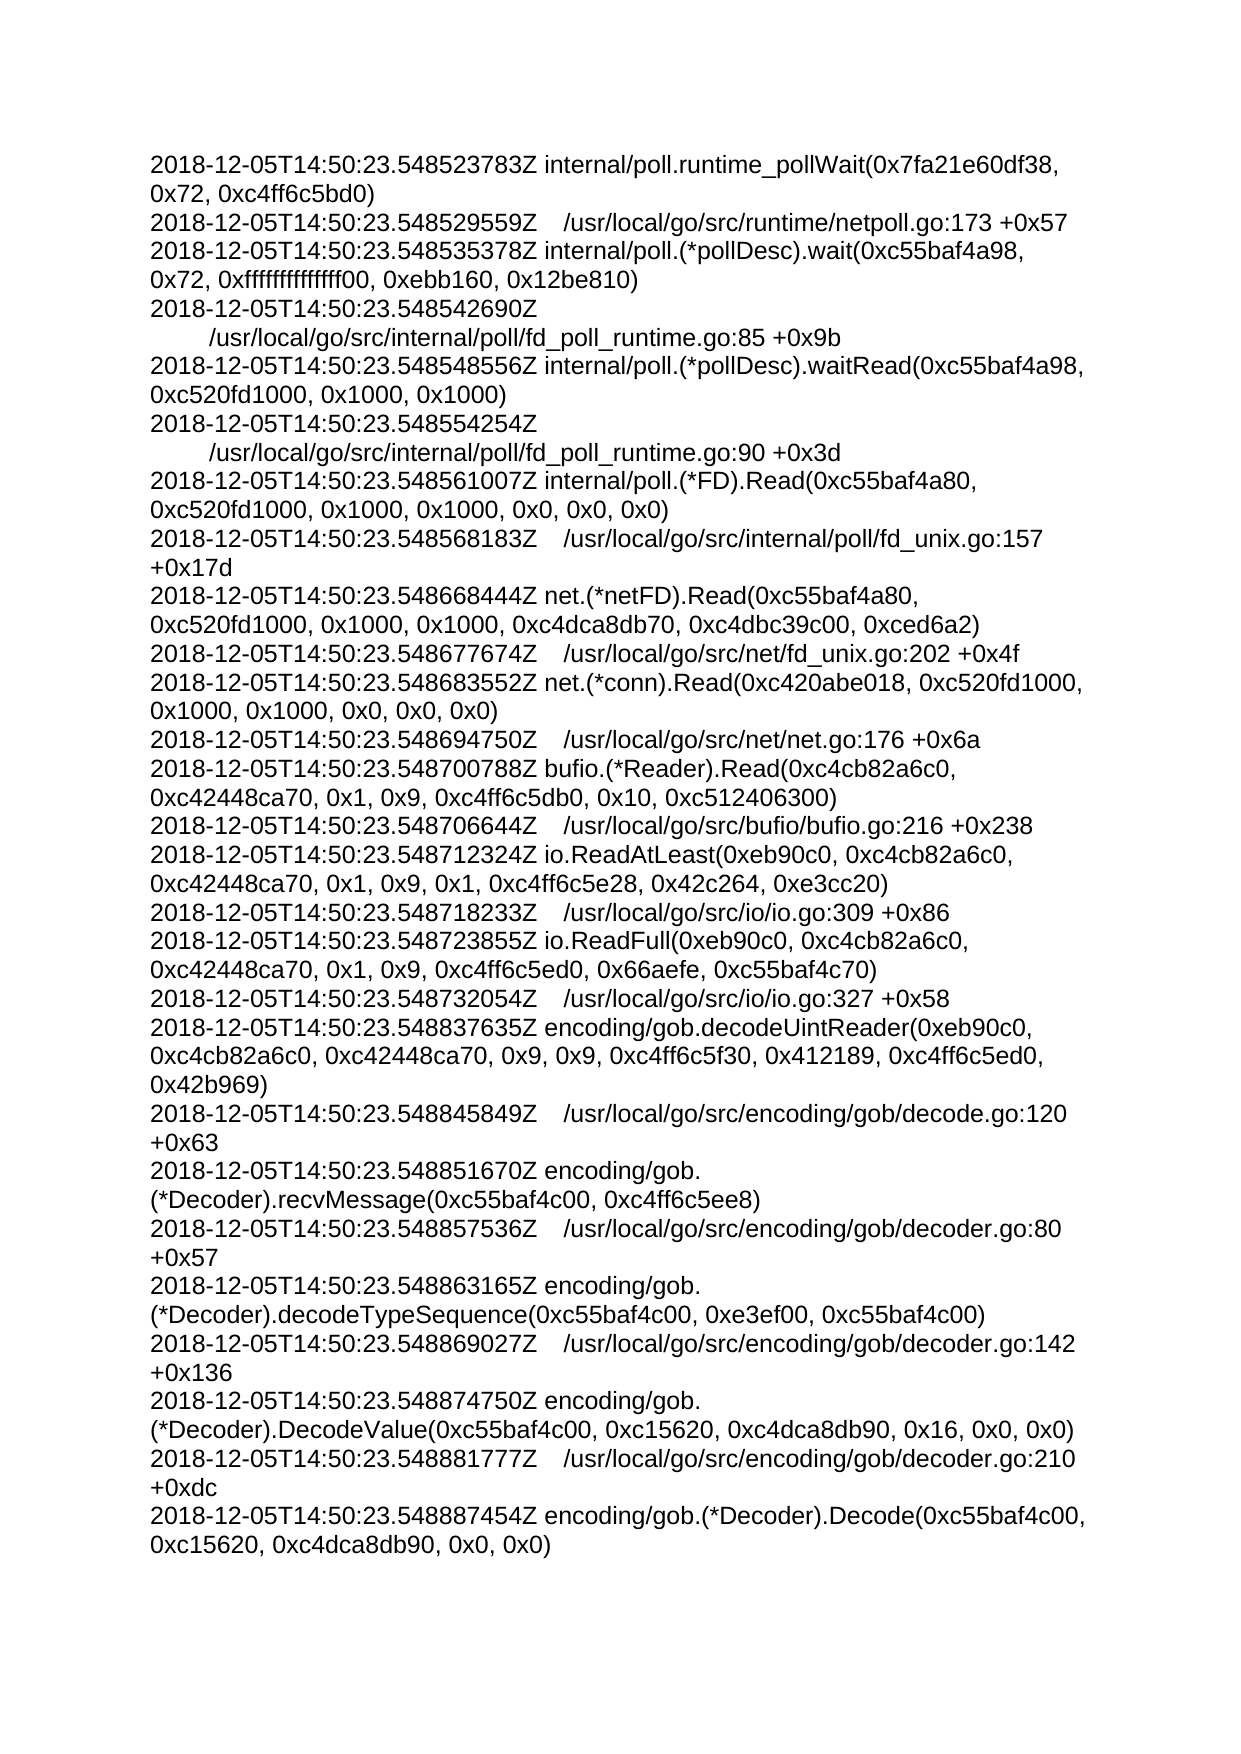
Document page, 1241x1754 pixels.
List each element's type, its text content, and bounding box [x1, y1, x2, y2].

text 2018-12-05T14:50:23.548718233Z /usr/local/go/src/io/io.go:309 +0x86 [150, 897, 1090, 926]
text 2018-12-05T14:50:23.548851670Z encoding/gob.(*Decoder).recvMessage(0xc55baf4c00, 0xc4ff6c5ee8) [150, 1156, 1090, 1214]
text 2018-12-05T14:50:23.548554254Z /usr/local/go/src/internal/poll/fd_poll_runtime.go:90 +0x3d [150, 409, 1090, 466]
text 2018-12-05T14:50:23.548561007Z internal/poll.(*FD).Read(0xc55baf4a80, 0xc520fd1000, 0x1000, 0x1000, 0x0, 0x0, 0x0) [150, 466, 1090, 524]
text 2018-12-05T14:50:23.548568183Z /usr/local/go/src/internal/poll/fd_unix.go:157 +0x17d [150, 524, 1090, 581]
text 2018-12-05T14:50:23.548542690Z /usr/local/go/src/internal/poll/fd_poll_runtime.go:85 +0x9b [150, 294, 1090, 351]
text 2018-12-05T14:50:23.548732054Z /usr/local/go/src/io/io.go:327 +0x58 [150, 984, 1090, 1012]
text 2018-12-05T14:50:23.548677674Z /usr/local/go/src/net/fd_unix.go:202 +0x4f [150, 639, 1090, 667]
text 2018-12-05T14:50:23.548837635Z encoding/gob.decodeUintReader(0xeb90c0, 0xc4cb82a6c0, 0xc42448ca70, 0x9, 0x9, 0xc4ff6c5f30, 0x412189, 0xc4ff6c5ed0, 0x42b969) [150, 1012, 1090, 1099]
text 2018-12-05T14:50:23.548874750Z encoding/gob.(*Decoder).DecodeValue(0xc55baf4c00, 0xc15620, 0xc4dca8db90, 0x16, 0x0, 0x0) [150, 1386, 1090, 1444]
text 2018-12-05T14:50:23.548694750Z /usr/local/go/src/net/net.go:176 +0x6a [150, 725, 1090, 754]
text 2018-12-05T14:50:23.548881777Z /usr/local/go/src/encoding/gob/decoder.go:210 +0xdc [150, 1444, 1090, 1501]
text 2018-12-05T14:50:23.548700788Z bufio.(*Reader).Read(0xc4cb82a6c0, 0xc42448ca70, 0x1, 0x9, 0xc4ff6c5db0, 0x10, 0xc512406300) [150, 754, 1090, 811]
text 2018-12-05T14:50:23.548863165Z encoding/gob.(*Decoder).decodeTypeSequence(0xc55baf4c00, 0xe3ef00, 0xc55baf4c00) [150, 1271, 1090, 1329]
text 2018-12-05T14:50:23.548857536Z /usr/local/go/src/encoding/gob/decoder.go:80 +0x57 [150, 1214, 1090, 1271]
text 2018-12-05T14:50:23.548706644Z /usr/local/go/src/bufio/bufio.go:216 +0x238 [150, 811, 1090, 840]
text 2018-12-05T14:50:23.548683552Z net.(*conn).Read(0xc420abe018, 0xc520fd1000, 0x1000, 0x1000, 0x0, 0x0, 0x0) [150, 667, 1090, 725]
text 2018-12-05T14:50:23.548529559Z /usr/local/go/src/runtime/netpoll.go:173 +0x57 [150, 207, 1090, 236]
text 2018-12-05T14:50:23.548548556Z internal/poll.(*pollDesc).waitRead(0xc55baf4a98, 0xc520fd1000, 0x1000, 0x1000) [150, 351, 1090, 409]
text 2018-12-05T14:50:23.548845849Z /usr/local/go/src/encoding/gob/decode.go:120 +0x63 [150, 1099, 1090, 1156]
text 2018-12-05T14:50:23.548869027Z /usr/local/go/src/encoding/gob/decoder.go:142 +0x136 [150, 1329, 1090, 1386]
text 2018-12-05T14:50:23.548723855Z io.ReadFull(0xeb90c0, 0xc4cb82a6c0, 0xc42448ca70, 0x1, 0x9, 0xc4ff6c5ed0, 0x66aefe, 0xc55baf4c70) [150, 926, 1090, 984]
text 2018-12-05T14:50:23.548668444Z net.(*netFD).Read(0xc55baf4a80, 0xc520fd1000, 0x1000, 0x1000, 0xc4dca8db70, 0xc4dbc39c00, 0xced6a2) [150, 581, 1090, 639]
text 2018-12-05T14:50:23.548887454Z encoding/gob.(*Decoder).Decode(0xc55baf4c00, 0xc15620, 0xc4dca8db90, 0x0, 0x0) [150, 1501, 1090, 1559]
text 2018-12-05T14:50:23.548535378Z internal/poll.(*pollDesc).wait(0xc55baf4a98, 0x72, 0xffffffffffffff00, 0xebb160, 0x12be810) [150, 236, 1090, 294]
text 2018-12-05T14:50:23.548523783Z internal/poll.runtime_pollWait(0x7fa21e60df38, 0x72, 0xc4ff6c5bd0) [150, 150, 1090, 207]
text 2018-12-05T14:50:23.548712324Z io.ReadAtLeast(0xeb90c0, 0xc4cb82a6c0, 0xc42448ca70, 0x1, 0x9, 0x1, 0xc4ff6c5e28, 0x42c264, 0xe3cc20) [150, 840, 1090, 897]
